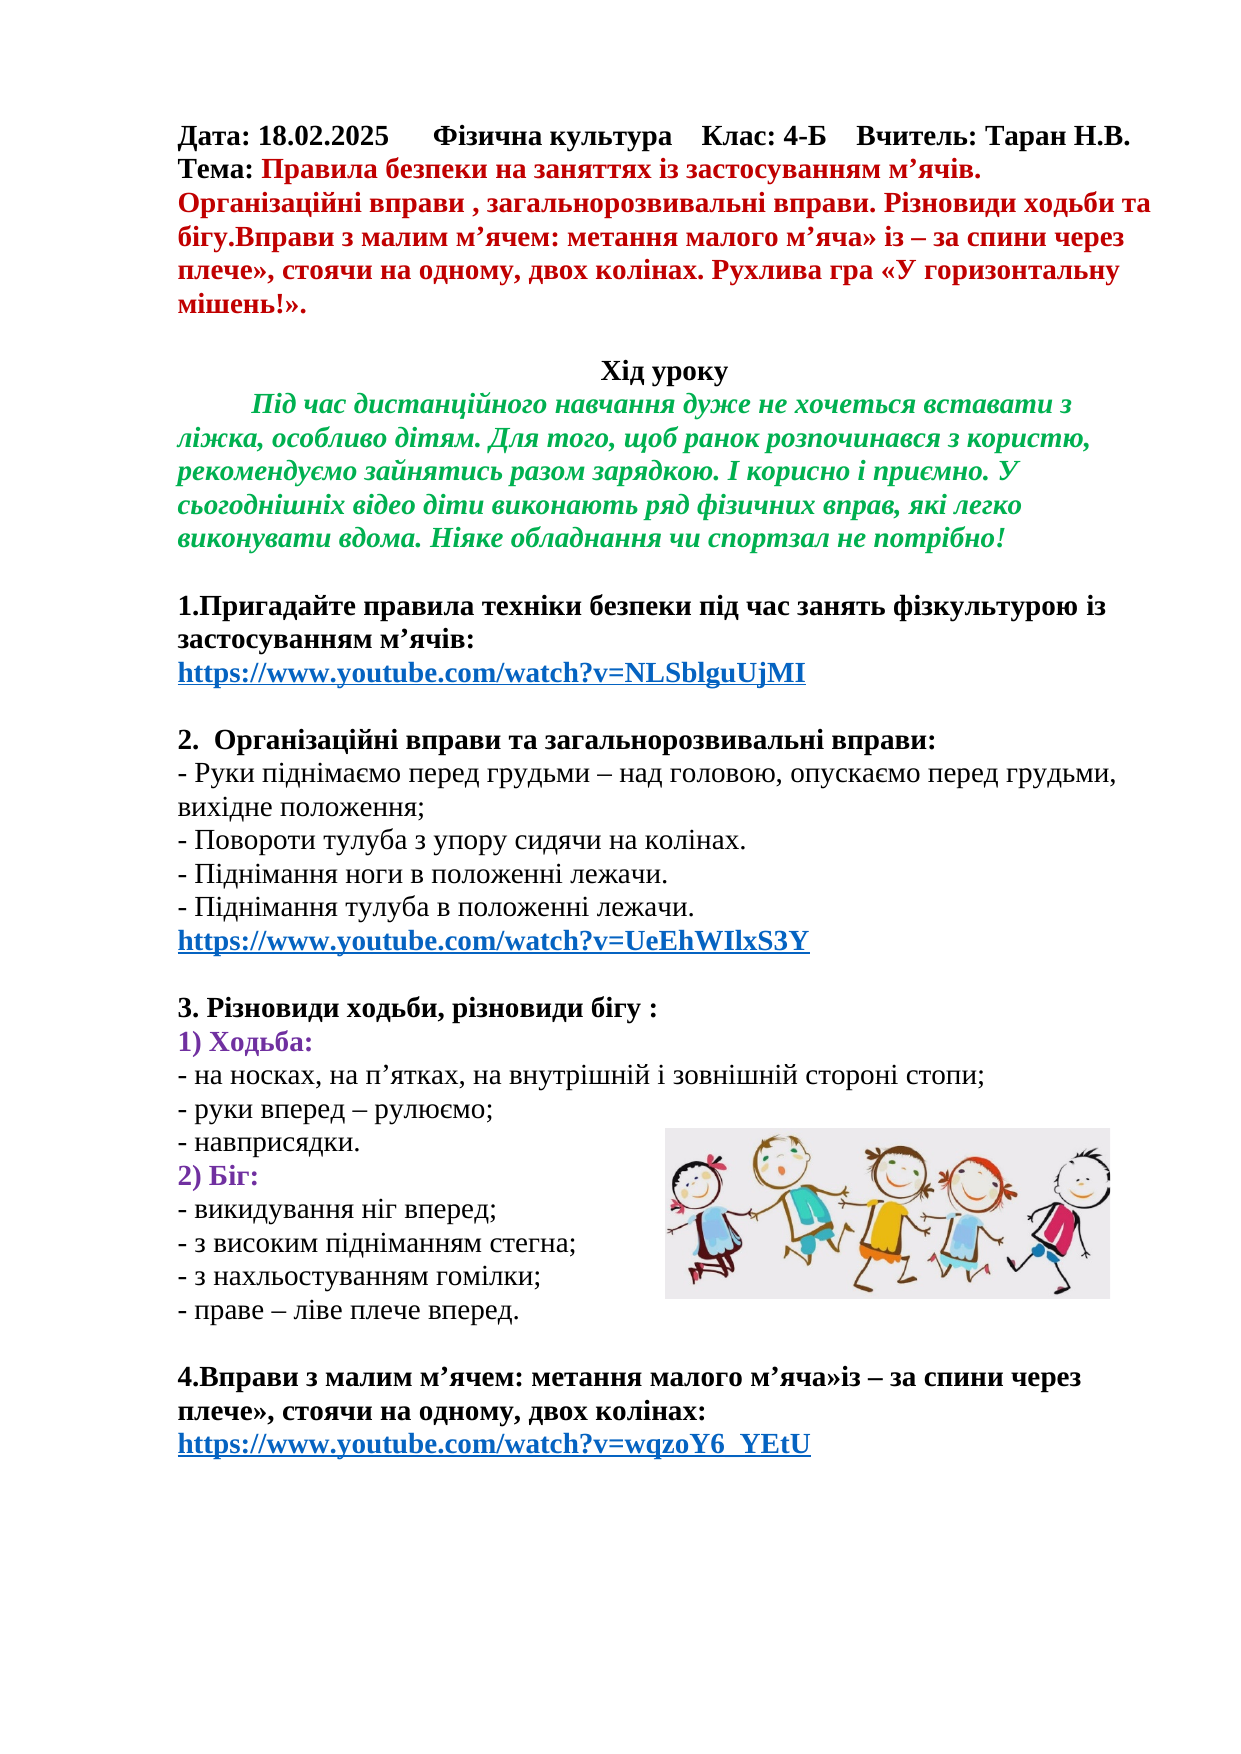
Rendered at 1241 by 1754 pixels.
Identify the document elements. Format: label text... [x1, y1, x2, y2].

text https://www.youtube.com/watch?v=wqzoY6_YEtU [177, 1426, 1152, 1460]
text 3. Різновиди ходьби, різновиди бігу : [177, 990, 1152, 1024]
text Хід уроку [177, 353, 1152, 386]
text - з високим підніманням стегна; [177, 1225, 1152, 1258]
subtitle 4.Вправи з малим м’ячем: метання малого м’яча»із – за спини через плече», стоячи на одному, двох колінах: [177, 1359, 1152, 1426]
text 1) Ходьба: [177, 1024, 1152, 1057]
text 1.Пригадайте правила техніки безпеки під час занять фізкультурою із застосуванням м’ячів: [177, 588, 1152, 655]
text - викидування ніг вперед; [177, 1191, 1152, 1225]
text 2) Біг: [177, 1158, 1152, 1191]
text 2. Організаційні вправи та загальнорозвивальні вправи: [177, 722, 1152, 755]
text - Руки піднімаємо перед грудьми – над головою, опускаємо перед грудьми, [177, 755, 1152, 789]
text Дата: 18.02.2025 Фізична культура Клас: 4-Б Вчитель: Таран Н.В. [177, 118, 1152, 152]
text - з нахльостуванням гомілки; [177, 1258, 1152, 1292]
text - на носках, на п’ятках, на внутрішній і зовнішній стороні стопи; [177, 1057, 1152, 1091]
text - Піднімання тулуба в положенні лежачи. [177, 889, 1152, 923]
text Під час дистанційного навчання дуже не хочеться вставати з ліжка, особливо дітям. Для того, щоб ранок розпочинався з користю, рекомендуємо зайнятись разом зарядкою. І корисно і приємно. У сьогоднішніх відео діти виконають ряд фізичних вправ, які легко виконувати вдома. Ніяке обладнання чи спортзал не потрібно! [177, 386, 1152, 554]
text - Повороти тулуба з упору сидячи на колінах. [177, 822, 1152, 856]
text вихідне положення; [177, 789, 1152, 822]
text - праве – ліве плече вперед. [177, 1292, 1152, 1326]
text - навприсядки. [177, 1124, 1152, 1158]
text https://www.youtube.com/watch?v=NLSblguUjMI [177, 655, 1152, 688]
text Тема: Правила безпеки на заняттях із застосуванням м’ячів. Організаційні вправи , загальнорозвивальні вправи. Різновиди ходьби та бігу.Вправи з малим м’ячем: метання малого м’яча» із – за спини через плече», стоячи на одному, двох колінах. Рухлива гра «У горизонтальну мішень!». [177, 152, 1152, 319]
text - Піднімання ноги в положенні лежачи. [177, 856, 1152, 889]
text - руки вперед – рулюємо; [177, 1091, 1152, 1124]
text https://www.youtube.com/watch?v=UeEhWIlxS3Y [177, 923, 1152, 957]
